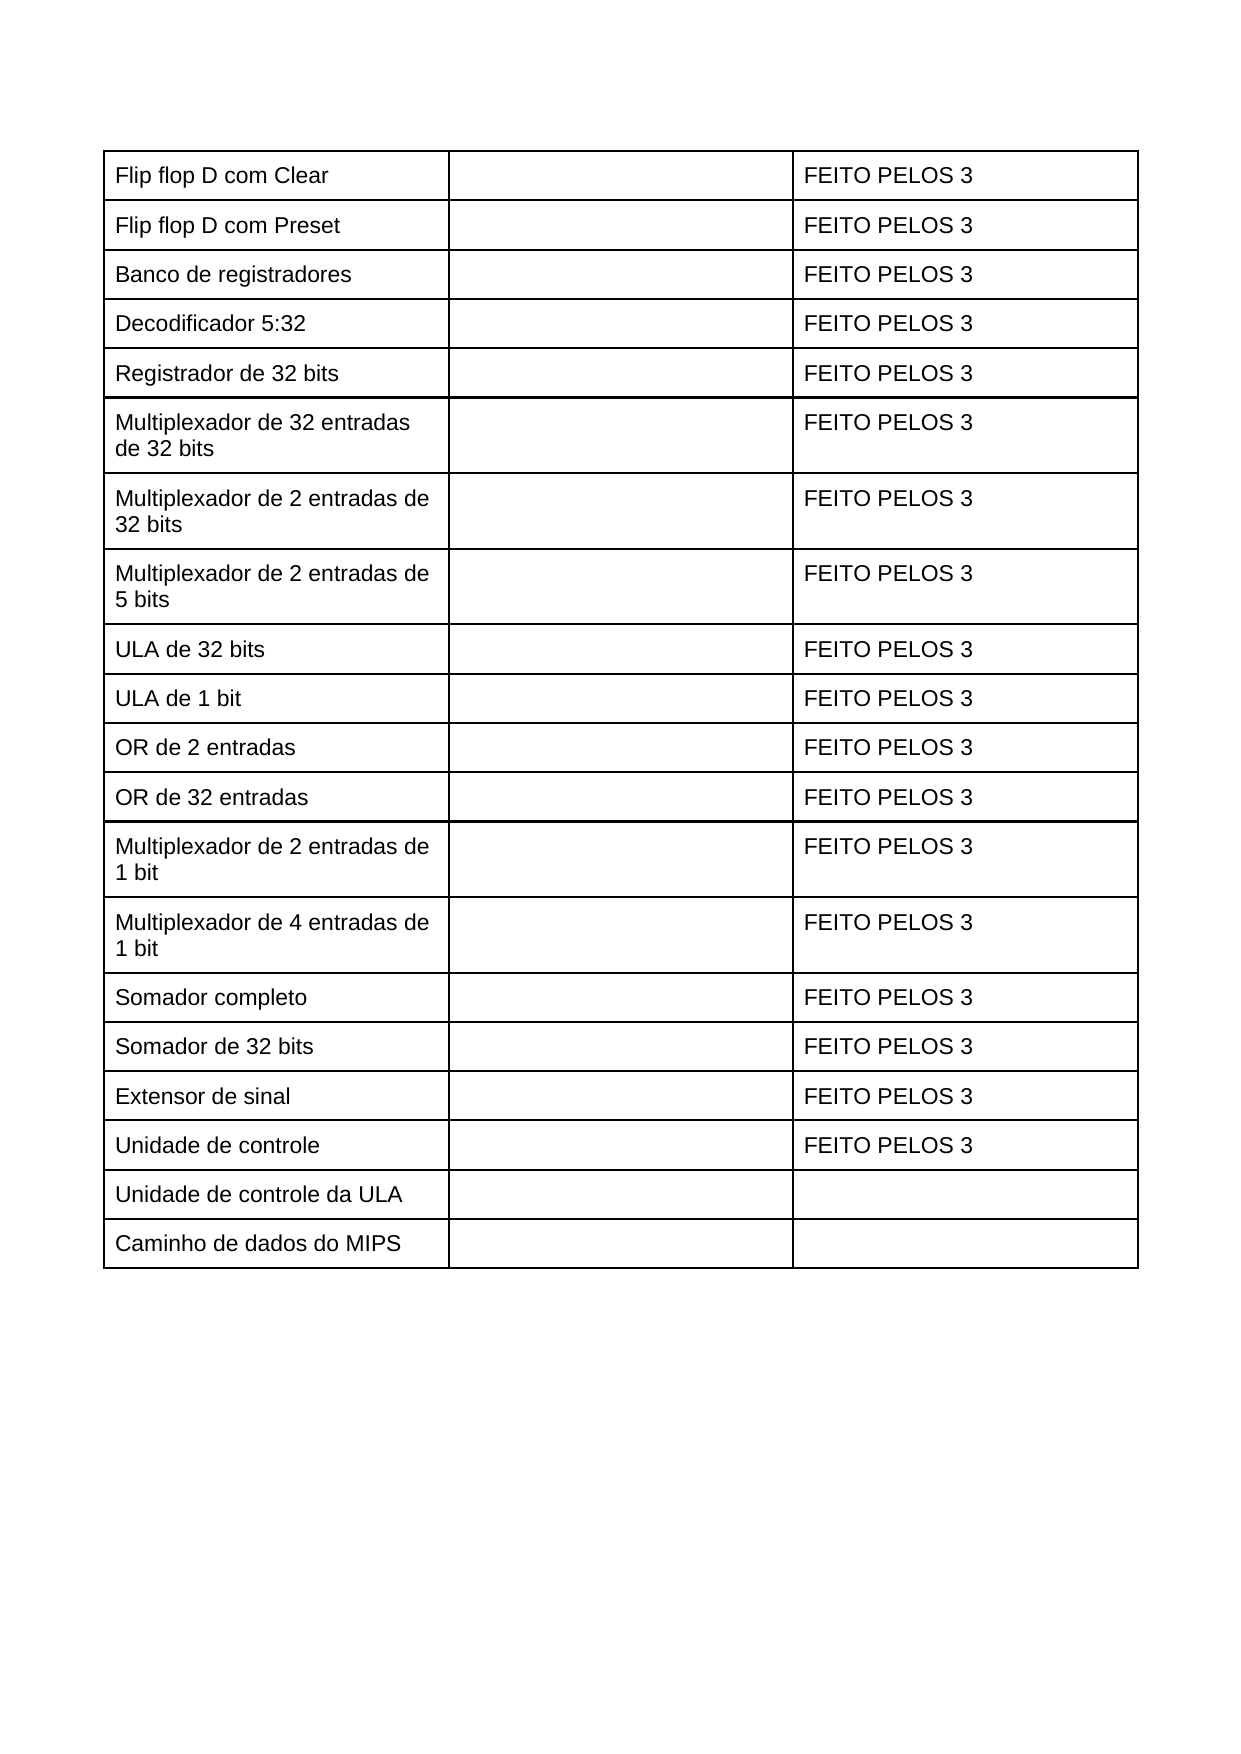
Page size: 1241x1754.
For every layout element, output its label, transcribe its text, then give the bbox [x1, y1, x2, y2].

table_cell FEITO PELOS 3 [794, 823, 1137, 896]
table_cell Caminho de dados do MIPS [105, 1220, 448, 1267]
table_cell [450, 300, 792, 347]
table_cell [450, 201, 792, 248]
table_cell FEITO PELOS 3 [794, 773, 1137, 820]
table_cell [450, 1023, 792, 1070]
table_cell Multiplexador de 2 entradas de 1 bit [105, 823, 448, 896]
table_cell Registrador de 32 bits [105, 349, 448, 396]
table_cell Somador completo [105, 974, 448, 1021]
table_cell FEITO PELOS 3 [794, 300, 1137, 347]
table_cell Multiplexador de 32 entradas de 32 bits [105, 399, 448, 472]
table_cell FEITO PELOS 3 [794, 1072, 1137, 1119]
table_cell [450, 550, 792, 623]
table_cell Flip flop D com Preset [105, 201, 448, 248]
table_cell FEITO PELOS 3 [794, 201, 1137, 248]
table_cell Flip flop D com Clear [105, 152, 448, 199]
table_cell [450, 773, 792, 820]
table_cell Unidade de controle [105, 1121, 448, 1169]
table_cell FEITO PELOS 3 [794, 349, 1137, 396]
table_cell [450, 399, 792, 472]
table_cell [450, 625, 792, 672]
table_cell [450, 974, 792, 1021]
table_cell Unidade de controle da ULA [105, 1171, 448, 1218]
table_cell [450, 823, 792, 896]
table_cell FEITO PELOS 3 [794, 474, 1137, 548]
table_cell Somador de 32 bits [105, 1023, 448, 1070]
table_cell FEITO PELOS 3 [794, 1023, 1137, 1070]
table_cell [450, 474, 792, 548]
table_cell [450, 675, 792, 722]
table_cell [450, 724, 792, 771]
table_cell Multiplexador de 4 entradas de 1 bit [105, 898, 448, 972]
table_cell [450, 1171, 792, 1218]
table_cell [450, 1072, 792, 1119]
table_cell [794, 1171, 1137, 1218]
table_cell Banco de registradores [105, 251, 448, 298]
table_cell FEITO PELOS 3 [794, 251, 1137, 298]
table_cell Decodificador 5:32 [105, 300, 448, 347]
table_cell [450, 251, 792, 298]
table_cell [450, 1220, 792, 1267]
table_cell [450, 898, 792, 972]
table_cell FEITO PELOS 3 [794, 1121, 1137, 1169]
table_cell OR de 32 entradas [105, 773, 448, 820]
table_cell FEITO PELOS 3 [794, 399, 1137, 472]
table_cell FEITO PELOS 3 [794, 675, 1137, 722]
table_cell FEITO PELOS 3 [794, 625, 1137, 672]
table_cell ULA de 32 bits [105, 625, 448, 672]
table_cell ULA de 1 bit [105, 675, 448, 722]
table_cell [450, 152, 792, 199]
table_cell OR de 2 entradas [105, 724, 448, 771]
table_cell [450, 1121, 792, 1169]
table_cell FEITO PELOS 3 [794, 550, 1137, 623]
table_cell FEITO PELOS 3 [794, 974, 1137, 1021]
table_cell [794, 1220, 1137, 1267]
table_cell FEITO PELOS 3 [794, 152, 1137, 199]
table_cell FEITO PELOS 3 [794, 724, 1137, 771]
table_cell Multiplexador de 2 entradas de 32 bits [105, 474, 448, 548]
table_cell [450, 349, 792, 396]
table_cell Multiplexador de 2 entradas de 5 bits [105, 550, 448, 623]
table_cell Extensor de sinal [105, 1072, 448, 1119]
table_cell FEITO PELOS 3 [794, 898, 1137, 972]
